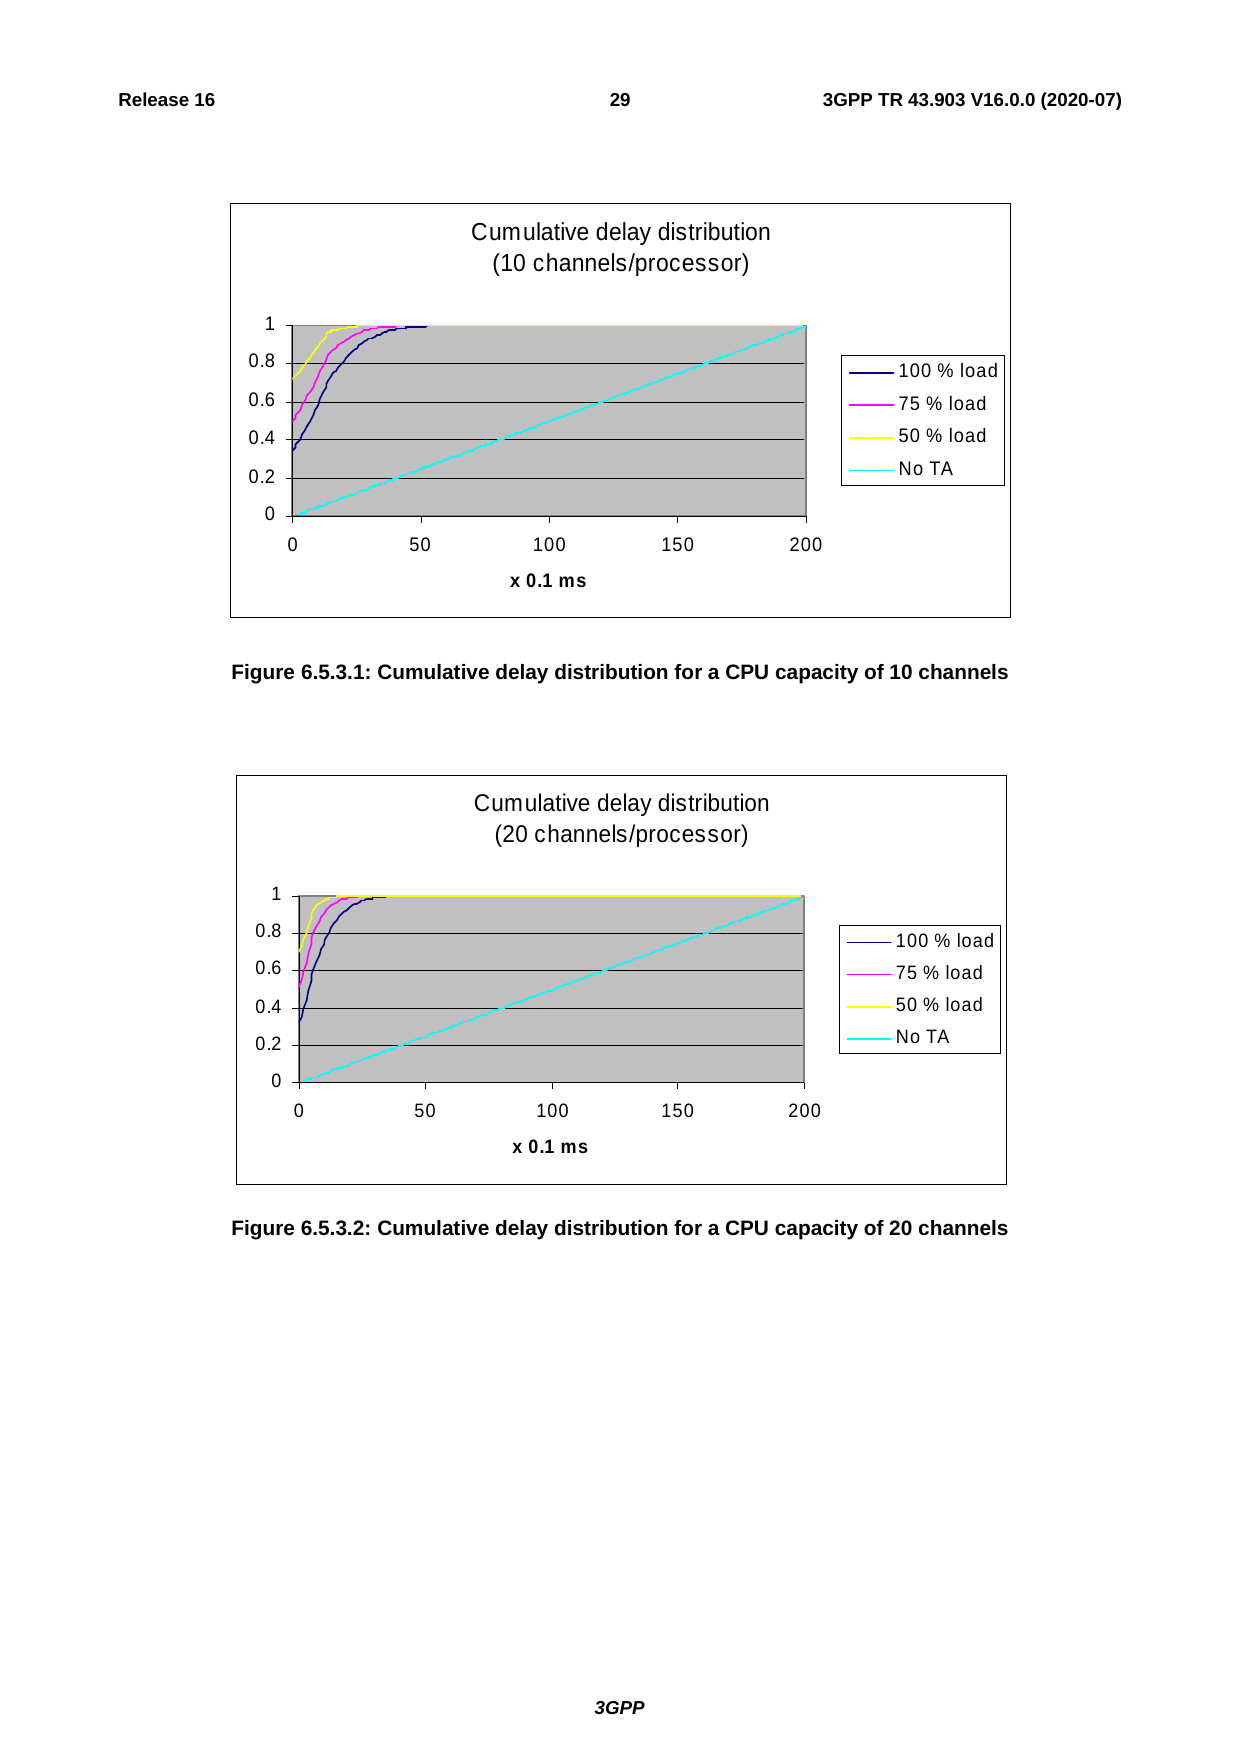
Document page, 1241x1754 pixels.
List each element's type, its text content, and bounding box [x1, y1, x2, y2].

text Figure 6.5.3.2: Cumulative delay distribution for a CPU capacity of 20 channels [118, 1216, 1122, 1240]
text Figure 6.5.3.1: Cumulative delay distribution for a CPU capacity of 10 channels [118, 660, 1122, 684]
